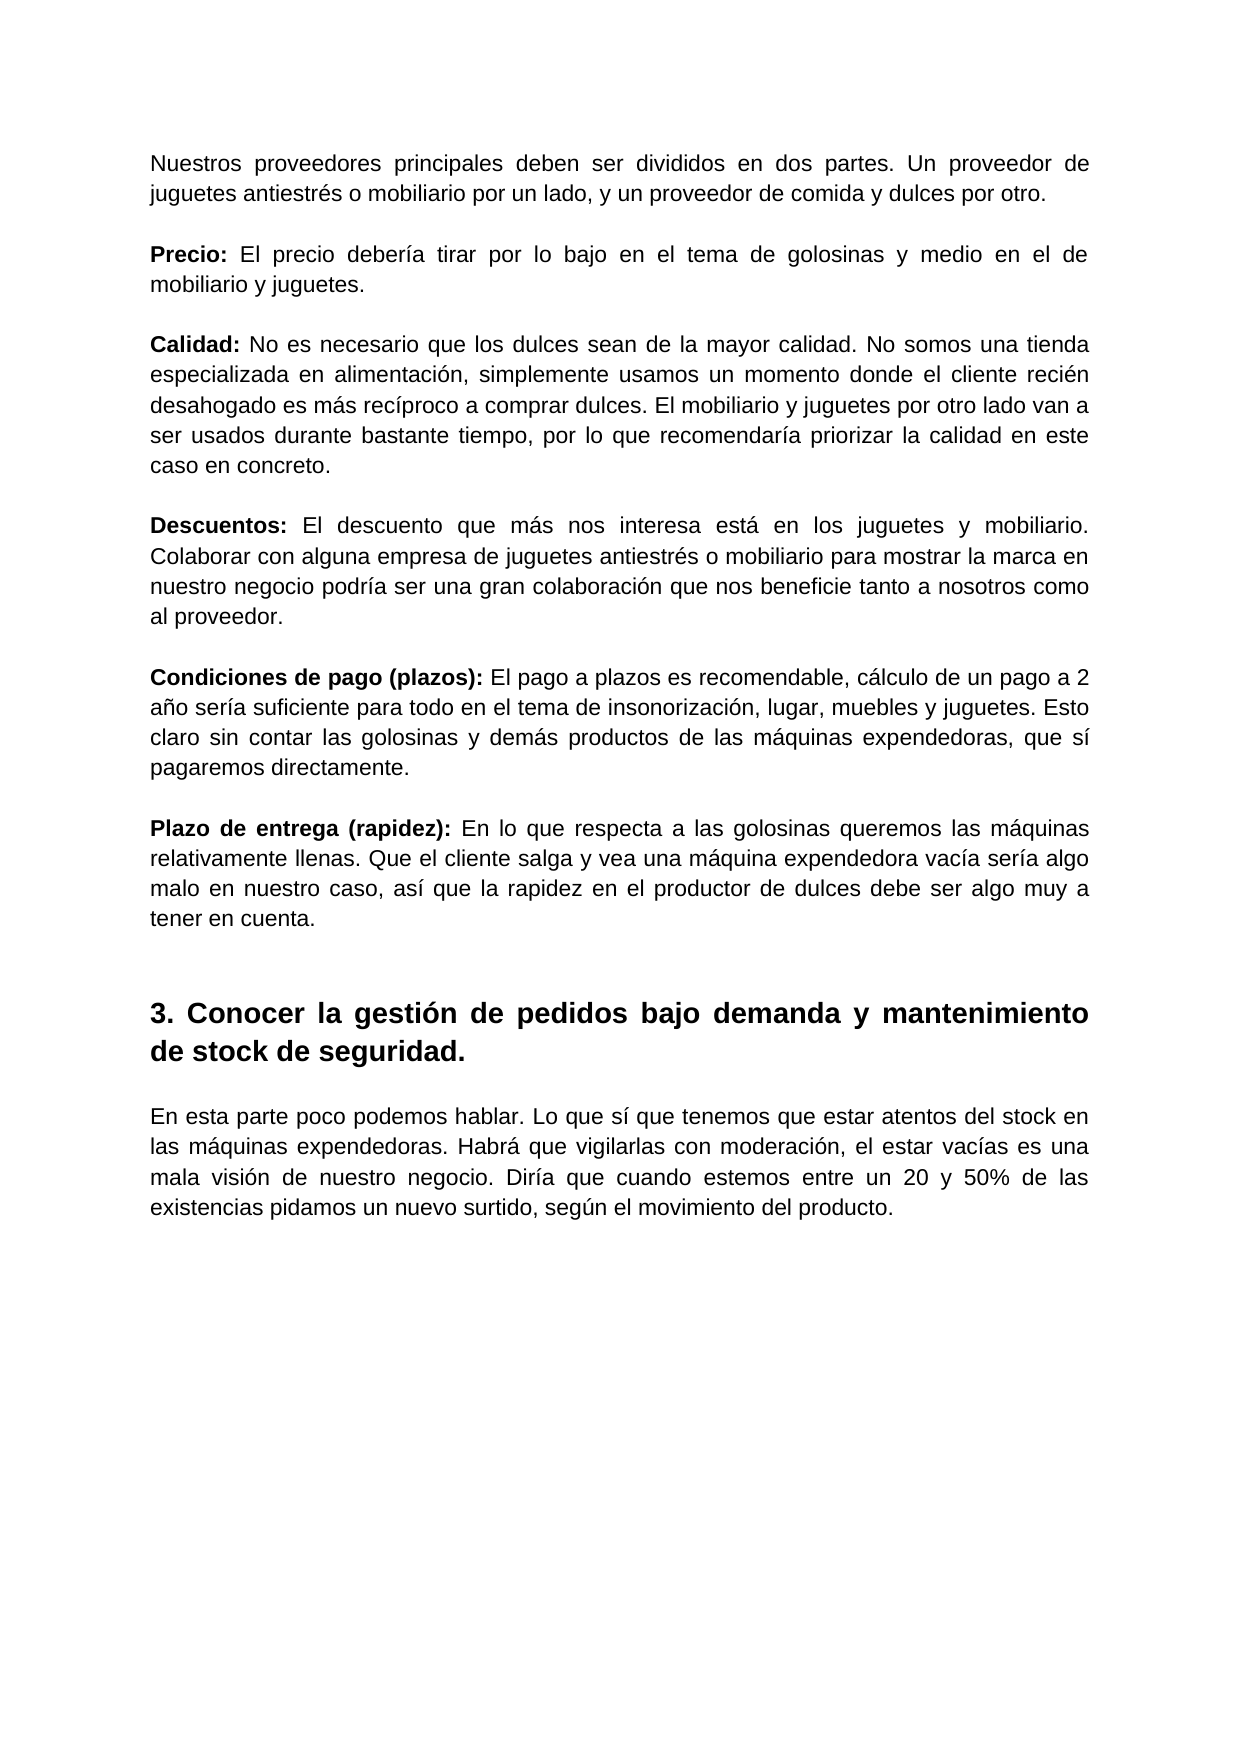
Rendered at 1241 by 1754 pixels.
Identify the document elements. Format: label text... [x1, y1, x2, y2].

text 3. Conocer la gestión de pedidos bajo demanda y mantenimiento de stock de seguridad. [150, 996, 1090, 1068]
text Calidad: No es necesario que los dulces sean de la mayor calidad. No somos una tienda especializada en alimentación, simplemente usamos un momento donde el cliente recién desahogado es más recíproco a comprar dulces. El mobiliario y juguetes por otro lado van a ser usados durante bastante tiempo, por lo que recomendaría priorizar la calidad en este caso en concreto. [150, 331, 1090, 478]
text Plazo de entrega (rapidez): En lo que respecta a las golosinas queremos las máquinas relativamente llenas. Que el cliente salga y vea una máquina expendedora vacía sería algo malo en nuestro caso, así que la rapidez en el productor de dulces debe ser algo muy a tener en cuenta. [150, 814, 1090, 932]
text Condiciones de pago (plazos): El pago a plazos es recomendable, cálculo de un pago a 2 año sería suficiente para todo en el tema de insonorización, lugar, muebles y juguetes. Esto claro sin contar las golosinas y demás productos de las máquinas expendedoras, que sí pagaremos directamente. [150, 663, 1090, 781]
text Descuentos: El descuento que más nos interesa está en los juguetes y mobiliario. Colaborar con alguna empresa de juguetes antiestrés o mobiliario para mostrar la marca en nuestro negocio podría ser una gran colaboración que nos beneficie tanto a nosotros como al proveedor. [150, 512, 1090, 629]
text En esta parte poco podemos hablar. Lo que sí que tenemos que estar atentos del stock en las máquinas expendedoras. Habrá que vigilarlas con moderación, el estar vacías es una mala visión de nuestro negocio. Diría que cuando estemos entre un 20 y 50% de las existencias pidamos un nuevo surtido, según el movimiento del producto. [150, 1103, 1090, 1220]
text Nuestros proveedores principales deben ser divididos en dos partes. Un proveedor de juguetes antiestrés o mobiliario por un lado, y un proveedor de comida y dulces por otro. [150, 150, 1090, 207]
text Precio: El precio debería tirar por lo bajo en el tema de golosinas y medio en el de mobiliario y juguetes. [150, 241, 1090, 297]
